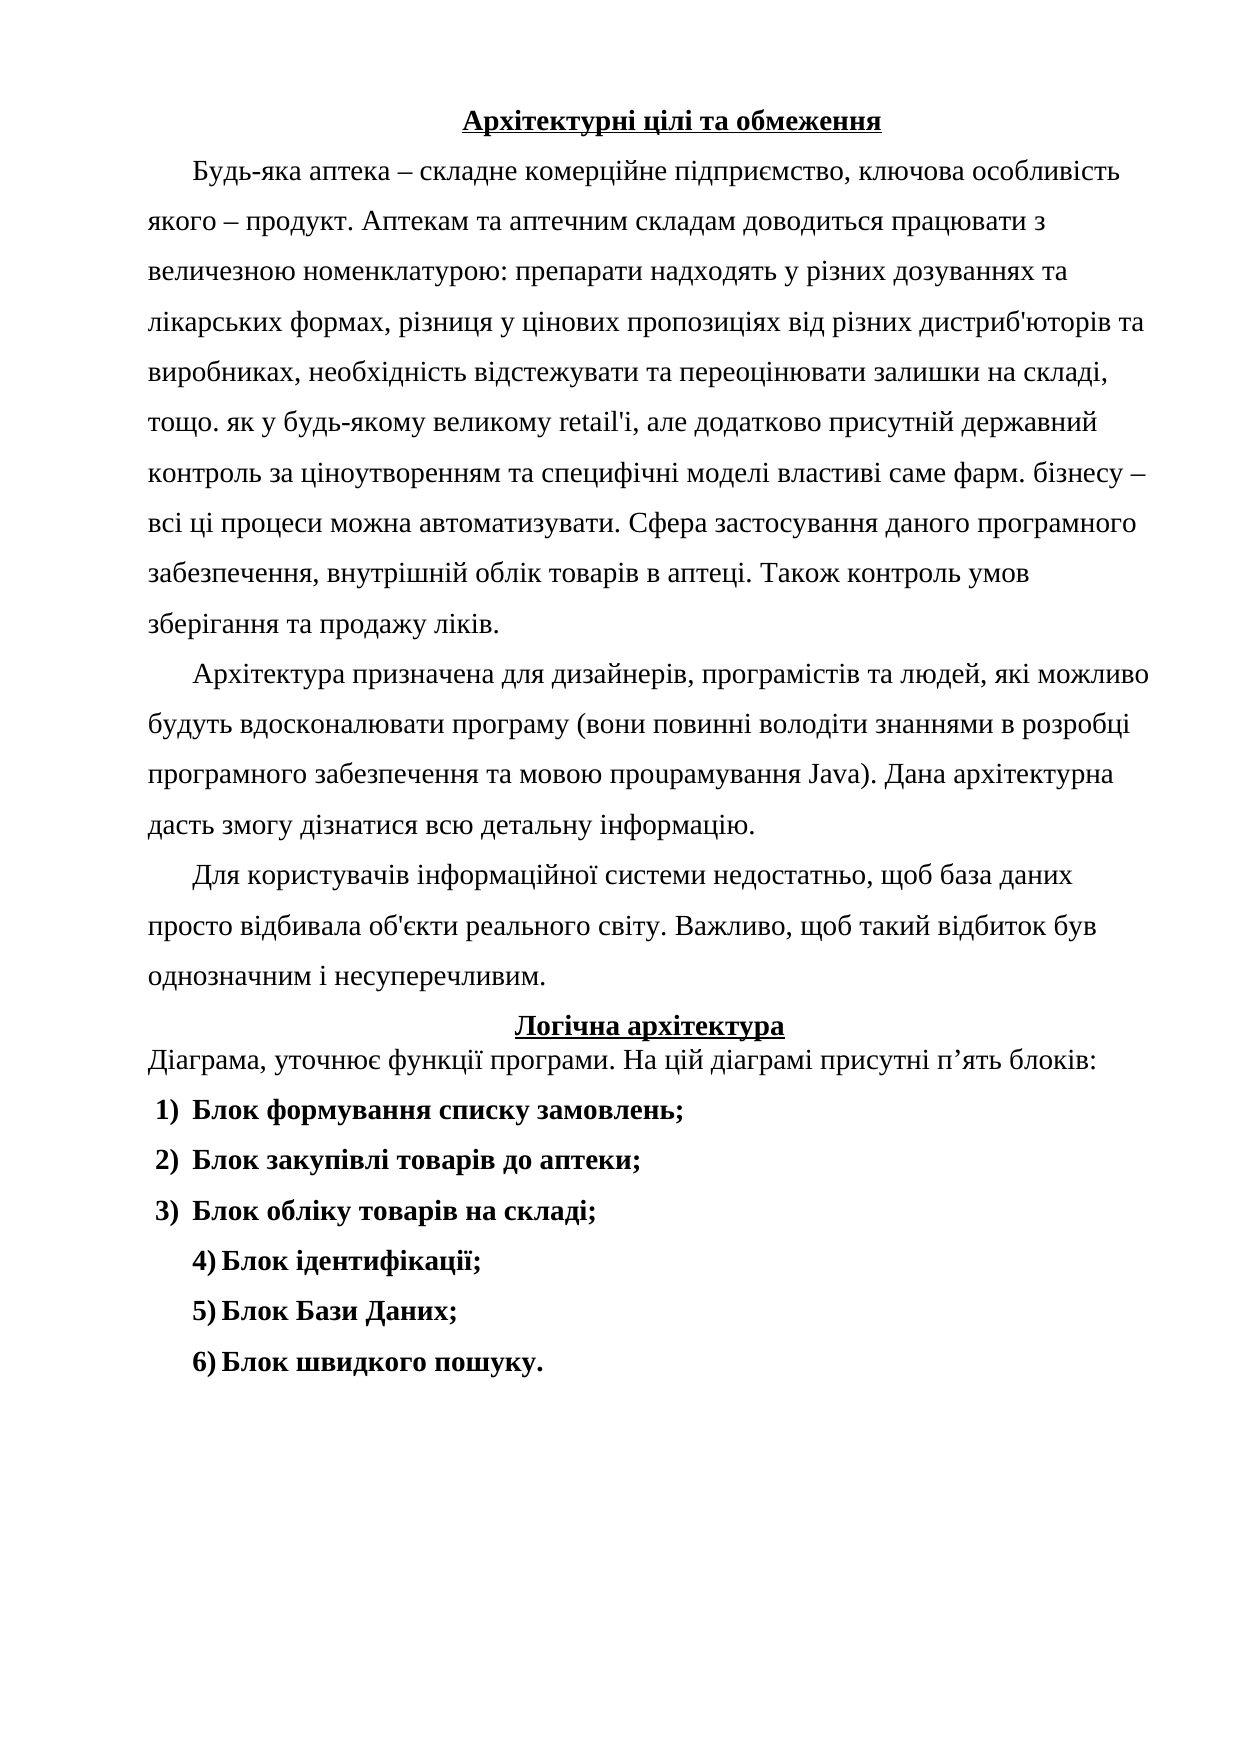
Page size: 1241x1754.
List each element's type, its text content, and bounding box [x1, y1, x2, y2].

list Блок закупівлі товарів до аптеки; [155, 1142, 685, 1176]
text Логічна архітектура [148, 1008, 1152, 1042]
list Блок ідентифікації; [162, 1243, 679, 1277]
list Блок обліку товарів на складі; [155, 1193, 685, 1226]
text Діаграма, уточнює функції програми. На цій діаграмі присутні п’ять блоків: [148, 1042, 1152, 1075]
text Архітектура призначена для дизайнерів, програмістів та людей, які можливо будуть вдосконалювати програму (вони повинні володіти знаннями в розробці програмного забезпечення та мовою проuрамування Java). Дана архітектурна дасть змогу дізнатися всю детальну інформацію. [148, 656, 1152, 841]
list Блок Бази Даних; [162, 1293, 679, 1327]
list Блок формування списку замовлень; [155, 1092, 685, 1126]
text Архітектурні цілі та обмеження [148, 103, 1152, 136]
list Блок швидкого пошуку. [162, 1344, 679, 1377]
text Для користувачів інформаційної системи недостатньо, щоб база даних просто відбивала об'єкти реального світу. Важливо, щоб такий відбиток був однозначним і несуперечливим. [148, 857, 1152, 991]
text Будь-яка аптека – складне комерційне підприємство, ключова особливість якого – продукт. Аптекам та аптечним складам доводиться працювати з величезною номенклатурою: препарати надходять у різних дозуваннях та лікарських формах, різниця у цінових пропозиціях від різних дистриб'юторів та виробниках, необхідність відстежувати та переоцінювати залишки на складі, тощо. як у будь-якому великому retail'і, але додатково присутній державний контроль за ціноутворенням та специфічні моделі властиві саме фарм. бізнесу – всі ці процеси можна автоматизувати. Сфера застосування даного програмного забезпечення, внутрішній облік товарів в аптеці. Також контроль умов зберігання та продажу ліків. [148, 153, 1152, 639]
